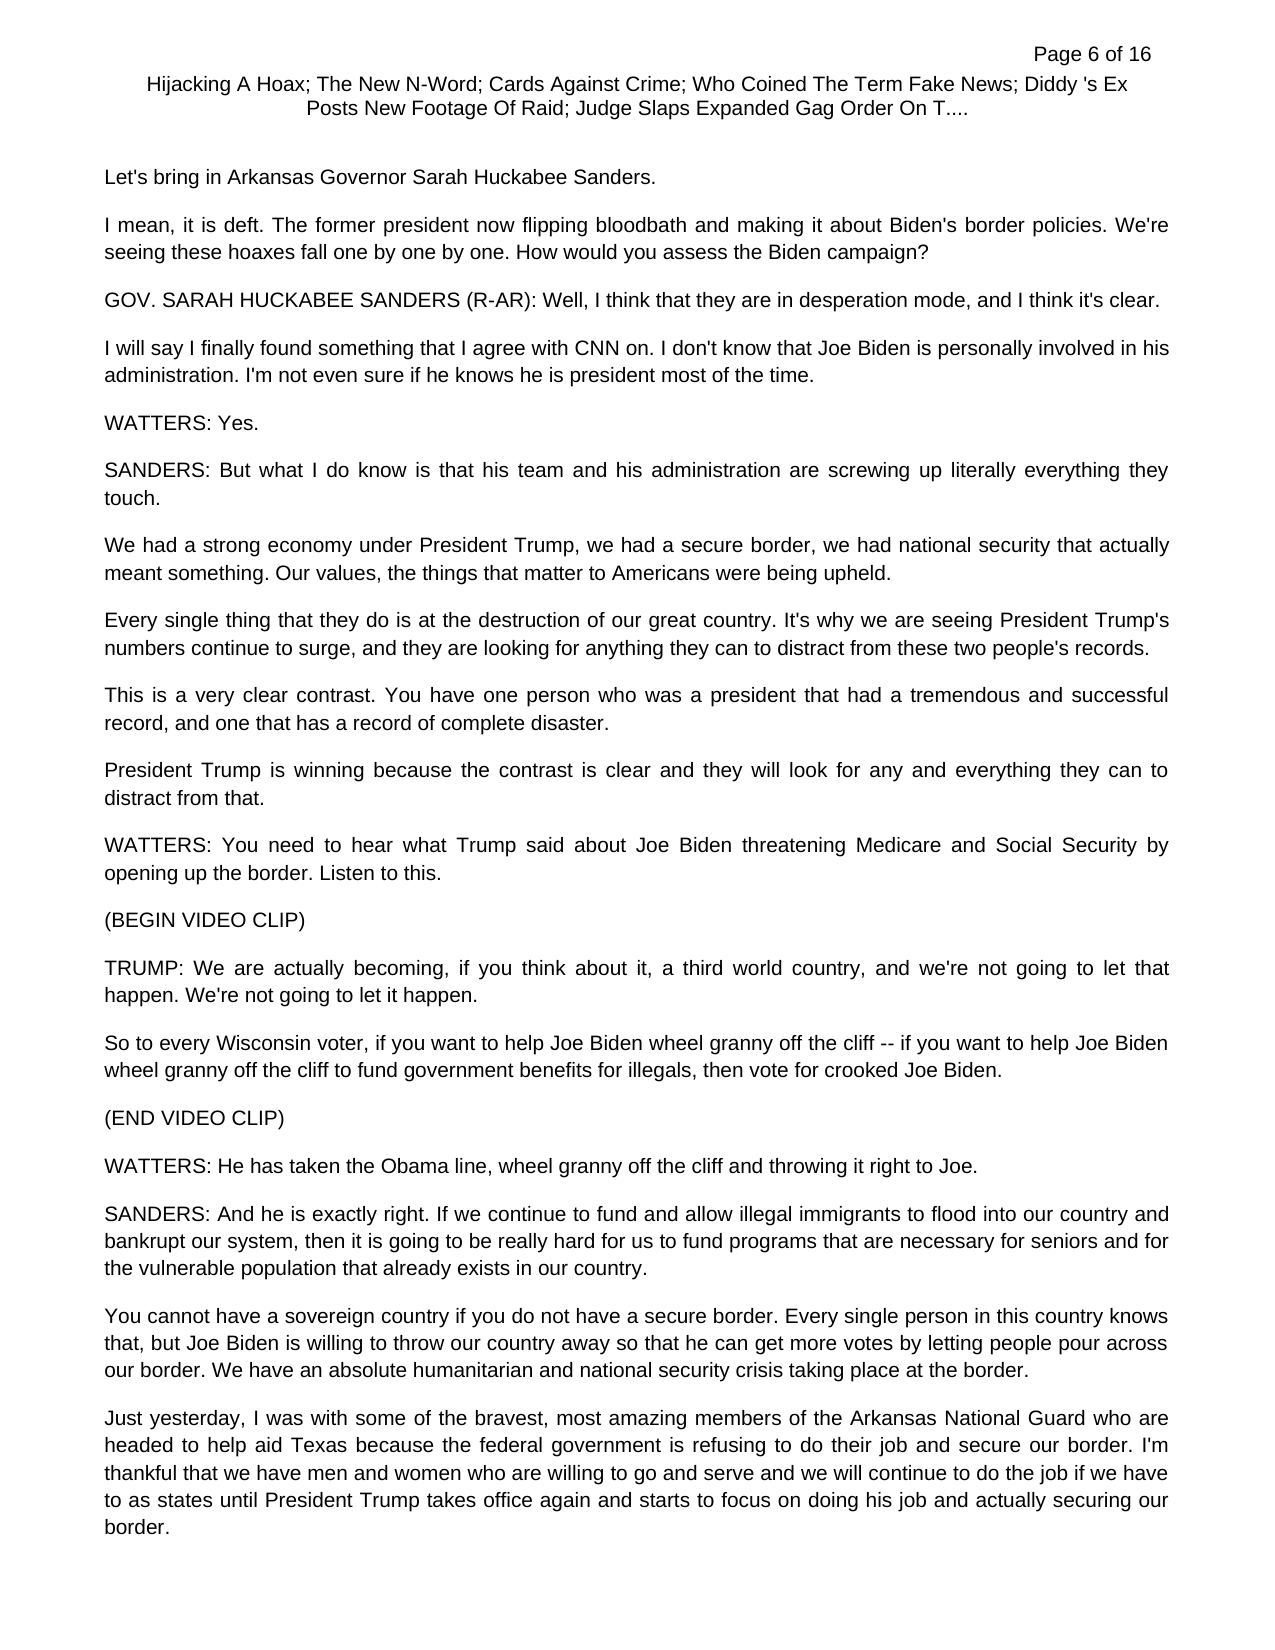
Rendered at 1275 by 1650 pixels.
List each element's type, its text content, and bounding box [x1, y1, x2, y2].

text WATTERS: He has taken the Obama line, wheel granny off the cliff and throwing it right to Joe. [104, 1151, 1171, 1178]
text (END VIDEO CLIP) [104, 1103, 1171, 1130]
text We had a strong economy under President Trump, we had a secure border, we had national security that actually meant something. Our values, the things that matter to Americans were being upheld. [104, 530, 1171, 584]
text GOV. SARAH HUCKABEE SANDERS (R-AR): Well, I think that they are in desperation mode, and I think it's clear. [104, 284, 1171, 311]
text You cannot have a sovereign country if you do not have a secure border. Every single person in this country knows that, but Joe Biden is willing to throw our country away so that he can get more votes by letting people pour across our border. We have an absolute humanitarian and national security crisis taking place at the border. [104, 1301, 1171, 1382]
text This is a very clear contrast. You have one person who was a president that had a tremendous and successful record, and one that has a record of complete disaster. [104, 680, 1171, 734]
text Every single thing that they do is at the destruction of our great country. It's why we are seeing President Trump's numbers continue to surge, and they are looking for anything they can to distract from these two people's records. [104, 605, 1171, 659]
text SANDERS: And he is exactly right. If we continue to fund and allow illegal immigrants to flood into our country and bankrupt our system, then it is going to be really hard for us to fund programs that are necessary for seniors and for the vulnerable population that already exists in our country. [104, 1199, 1171, 1280]
text Just yesterday, I was with some of the bravest, most amazing members of the Arkansas National Guard who are headed to help aid Texas because the federal government is refusing to do their job and secure our border. I'm thankful that we have men and women who are willing to go and serve and we will continue to do the job if we have to as states until President Trump takes office again and starts to focus on doing his job and actually securing our border. [104, 1403, 1171, 1538]
text President Trump is winning because the contrast is clear and they will look for any and everything they can to distract from that. [104, 755, 1171, 809]
text TRUMP: We are actually becoming, if you think about it, a third world country, and we're not going to let that happen. We're not going to let it happen. [104, 953, 1171, 1007]
text WATTERS: You need to hear what Trump said about Joe Biden threatening Medicare and Social Security by opening up the border. Listen to this. [104, 830, 1171, 884]
text I will say I finally found something that I agree with CNN on. I don't know that Joe Biden is personally involved in his administration. I'm not even sure if he knows he is president most of the time. [104, 332, 1171, 386]
text Let's bring in Arkansas Governor Sarah Huckabee Sanders. [104, 161, 1171, 188]
text So to every Wisconsin voter, if you want to help Joe Biden wheel granny off the cliff -- if you want to help Joe Biden wheel granny off the cliff to fund government benefits for illegals, then vote for crooked Joe Biden. [104, 1028, 1171, 1082]
text SANDERS: But what I do know is that his team and his administration are screwing up literally everything they touch. [104, 455, 1171, 509]
text I mean, it is deft. The former president now flipping bloodbath and making it about Biden's border policies. We're seeing these hoaxes fall one by one by one. How would you assess the Biden campaign? [104, 209, 1171, 263]
text (BEGIN VIDEO CLIP) [104, 905, 1171, 932]
text WATTERS: Yes. [104, 407, 1171, 434]
